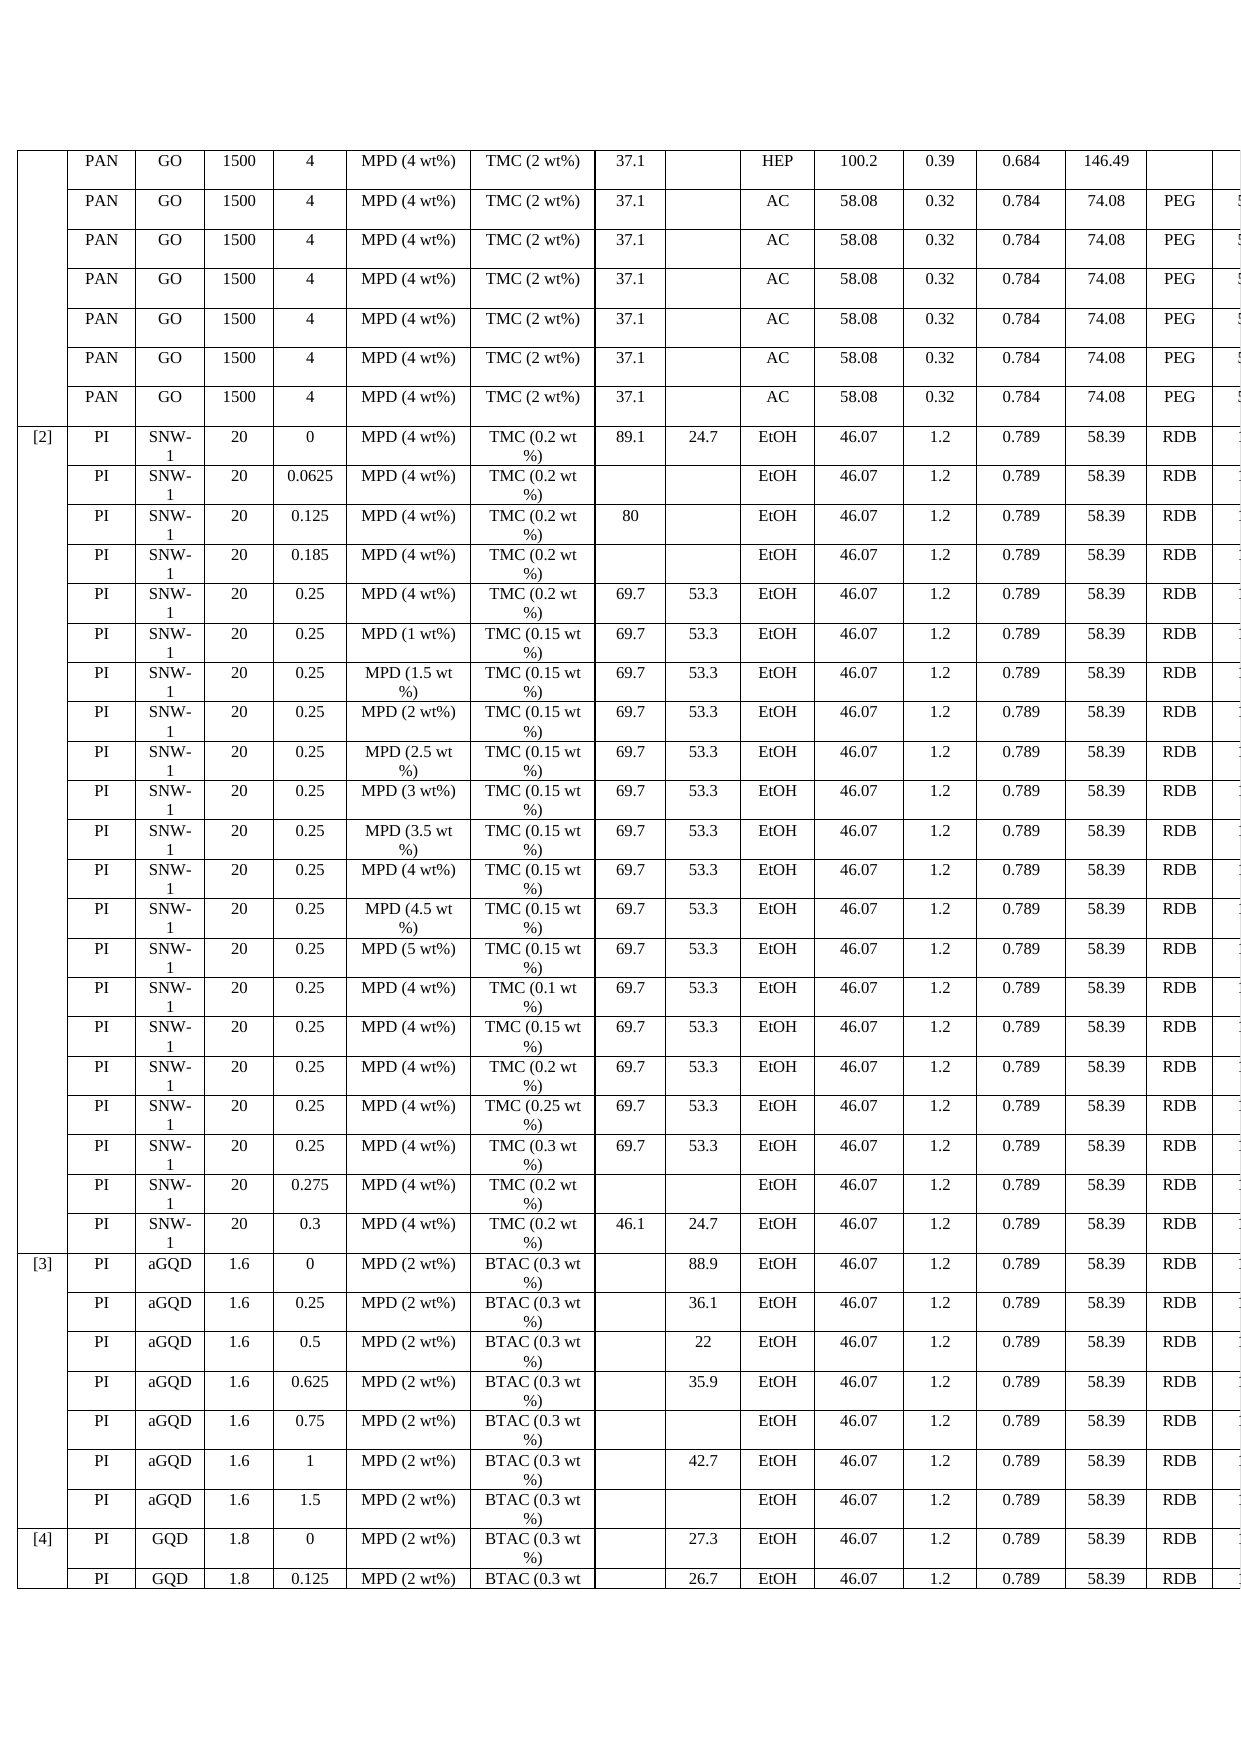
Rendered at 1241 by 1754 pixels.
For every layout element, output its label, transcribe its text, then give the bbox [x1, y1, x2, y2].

table_cell 46.07 [815, 1411, 903, 1449]
table_cell PI [68, 742, 135, 780]
table_cell 0.789 [977, 939, 1065, 977]
table_cell [666, 190, 740, 229]
table_cell 500 [1213, 269, 1240, 307]
table_cell 37.1 [596, 387, 665, 426]
table_cell 69.7 [596, 820, 665, 859]
table_cell MPD (1 wt%) [347, 624, 470, 662]
table_cell 1.2 [904, 1569, 976, 1588]
table_cell 46.07 [815, 1214, 903, 1252]
table_cell 1.6 [205, 1293, 273, 1331]
table_cell AC [741, 387, 814, 426]
table_cell MPD (2 wt%) [347, 1490, 470, 1528]
table_cell EtOH [741, 1490, 814, 1528]
table_cell 46.07 [815, 545, 903, 583]
table_cell [596, 1175, 665, 1213]
table_cell 58.39 [1066, 663, 1146, 701]
table_cell 46.07 [815, 1135, 903, 1174]
table_cell 46.07 [815, 1372, 903, 1410]
table_cell 0.789 [977, 702, 1065, 741]
table_cell BTAC (0.3 wt%) [471, 1411, 594, 1449]
table_cell MPD (4 wt%) [347, 978, 470, 1016]
table_cell 1500 [205, 309, 273, 347]
table_cell 100 [1213, 1214, 1240, 1252]
table_cell 1500 [205, 151, 273, 189]
table_cell 53.3 [666, 781, 740, 819]
table_cell MPD (4 wt%) [347, 584, 470, 622]
table_cell 100 [1213, 1254, 1240, 1292]
table_cell PI [68, 1057, 135, 1095]
table_cell 46.07 [815, 1529, 903, 1567]
table_cell TMC (0.3 wt%) [471, 1135, 594, 1174]
table_cell RDB [1147, 1569, 1212, 1588]
table_cell 0.25 [274, 781, 346, 819]
table_cell RDB [1147, 505, 1212, 544]
table_cell BTAC (0.3 wt%) [471, 1372, 594, 1410]
table_cell 1.6 [205, 1490, 273, 1528]
table_cell 58.39 [1066, 1332, 1146, 1371]
table_cell EtOH [741, 505, 814, 544]
table_cell 20 [205, 702, 273, 741]
table_cell 74.08 [1066, 348, 1146, 386]
table_cell EtOH [741, 1529, 814, 1567]
table_cell 69.7 [596, 899, 665, 937]
table_cell 0.32 [904, 309, 976, 347]
table_cell EtOH [741, 899, 814, 937]
table_cell SNW-1 [136, 899, 204, 937]
table_cell 1.2 [904, 1214, 976, 1252]
table_cell PI [68, 1411, 135, 1449]
table_cell [596, 1450, 665, 1489]
table_cell PI [68, 1450, 135, 1489]
table_cell [666, 466, 740, 504]
table_cell 58.39 [1066, 1214, 1146, 1252]
table_cell PI [68, 505, 135, 544]
table_cell RDB [1147, 1293, 1212, 1331]
table_cell 42.7 [666, 1450, 740, 1489]
table_cell PEG [1147, 190, 1212, 229]
table_cell 0.789 [977, 742, 1065, 780]
table_cell MPD (5 wt%) [347, 939, 470, 977]
table_cell [596, 1490, 665, 1528]
table_cell [3] [18, 1254, 67, 1528]
table_cell PI [68, 860, 135, 898]
table_cell [596, 1293, 665, 1331]
table_cell 1.2 [904, 1057, 976, 1095]
table_cell 89.1 [596, 427, 665, 465]
table_cell 100 [1213, 466, 1240, 504]
table_cell 20 [205, 663, 273, 701]
table_cell EtOH [741, 781, 814, 819]
table_cell 0.789 [977, 860, 1065, 898]
table_cell RDB [1147, 1372, 1212, 1410]
table_cell 100 [1213, 1411, 1240, 1449]
table_cell 100 [1213, 781, 1240, 819]
table_cell [596, 1529, 665, 1567]
table_cell SNW-1 [136, 978, 204, 1016]
table_cell MPD (4 wt%) [347, 860, 470, 898]
table_cell 58.39 [1066, 820, 1146, 859]
table_cell 69.7 [596, 1135, 665, 1174]
table_cell 0.25 [274, 1293, 346, 1331]
table_cell 0.789 [977, 505, 1065, 544]
table_cell 27.3 [666, 1529, 740, 1567]
table_cell 0.3 [274, 1214, 346, 1252]
table_cell 0.784 [977, 230, 1065, 268]
table_cell RDB [1147, 1175, 1212, 1213]
table_cell RDB [1147, 1096, 1212, 1134]
table_cell 0.275 [274, 1175, 346, 1213]
table_cell [666, 269, 740, 307]
table_cell EtOH [741, 1254, 814, 1292]
table_cell MPD (2 wt%) [347, 702, 470, 741]
table_cell 100 [1213, 545, 1240, 583]
table_cell 0.25 [274, 939, 346, 977]
table_cell 100 [1213, 663, 1240, 701]
table_cell aGQD [136, 1254, 204, 1292]
table_cell [666, 309, 740, 347]
table_cell BTAC (0.3 wt%) [471, 1332, 594, 1371]
table_cell SNW-1 [136, 939, 204, 977]
table_cell SNW-1 [136, 545, 204, 583]
table_cell GO [136, 269, 204, 307]
table_cell aGQD [136, 1372, 204, 1410]
table_cell RDB [1147, 899, 1212, 937]
table_cell 100 [1213, 584, 1240, 622]
table_cell SNW-1 [136, 505, 204, 544]
table_cell 53.3 [666, 1135, 740, 1174]
table_cell 53.3 [666, 702, 740, 741]
table_cell 46.07 [815, 939, 903, 977]
table_cell 1.2 [904, 584, 976, 622]
table_cell MPD (4 wt%) [347, 387, 470, 426]
table_cell 0.789 [977, 781, 1065, 819]
table_cell EtOH [741, 820, 814, 859]
table_cell MPD (4 wt%) [347, 1175, 470, 1213]
table_cell AC [741, 348, 814, 386]
table_cell RDB [1147, 1254, 1212, 1292]
table_cell [666, 1490, 740, 1528]
table_cell TMC (0.2 wt%) [471, 505, 594, 544]
table_cell MPD (4 wt%) [347, 1135, 470, 1174]
table_cell 69.7 [596, 939, 665, 977]
table_cell MPD (1.5 wt%) [347, 663, 470, 701]
table_cell 100 [1213, 1529, 1240, 1567]
table_cell 100 [1213, 820, 1240, 859]
table_cell 0.684 [977, 151, 1065, 189]
table_cell 0.32 [904, 348, 976, 386]
table_cell 46.07 [815, 1096, 903, 1134]
table_cell RDB [1147, 1450, 1212, 1489]
table_cell 100 [1213, 1450, 1240, 1489]
table_cell 4 [274, 387, 346, 426]
table_cell EtOH [741, 1135, 814, 1174]
table_cell 46.07 [815, 1293, 903, 1331]
table_cell 0.25 [274, 702, 346, 741]
table_cell PI [68, 584, 135, 622]
table_cell 58.08 [815, 309, 903, 347]
table_cell 1 [274, 1450, 346, 1489]
table_cell 0.784 [977, 309, 1065, 347]
table_cell 100 [1213, 1332, 1240, 1371]
table_cell 58.39 [1066, 466, 1146, 504]
table_cell 20 [205, 466, 273, 504]
table_cell 58.39 [1066, 545, 1146, 583]
table_cell 20 [205, 545, 273, 583]
table_cell 0.789 [977, 1057, 1065, 1095]
table_cell 0.789 [977, 466, 1065, 504]
table_cell 500 [1213, 348, 1240, 386]
table_cell 100 [1213, 860, 1240, 898]
table_cell SNW-1 [136, 466, 204, 504]
table_cell TMC (0.15 wt%) [471, 742, 594, 780]
table_cell 20 [205, 1017, 273, 1056]
table_cell SNW-1 [136, 702, 204, 741]
table_cell 0.789 [977, 1293, 1065, 1331]
table_cell EtOH [741, 663, 814, 701]
table_cell [666, 1411, 740, 1449]
table_cell [1213, 151, 1240, 189]
table_cell PEG [1147, 348, 1212, 386]
table_cell 69.7 [596, 1057, 665, 1095]
table_cell 53.3 [666, 978, 740, 1016]
table_cell 58.39 [1066, 742, 1146, 780]
table_cell [596, 1372, 665, 1410]
table_cell 1.2 [904, 663, 976, 701]
table_cell SNW-1 [136, 624, 204, 662]
table_cell 58.08 [815, 230, 903, 268]
table_cell 0.784 [977, 348, 1065, 386]
table_cell 1.8 [205, 1569, 273, 1588]
table_cell 0.789 [977, 584, 1065, 622]
table_cell 46.07 [815, 466, 903, 504]
table_cell 0.25 [274, 663, 346, 701]
table_cell 74.08 [1066, 269, 1146, 307]
table_cell 1.2 [904, 1175, 976, 1213]
table_cell 1.2 [904, 1096, 976, 1134]
table_cell [666, 1175, 740, 1213]
table_cell 500 [1213, 309, 1240, 347]
table_cell 20 [205, 1135, 273, 1174]
table_cell [666, 505, 740, 544]
table_cell 500 [1213, 387, 1240, 426]
table_cell SNW-1 [136, 427, 204, 465]
table_cell MPD (2 wt%) [347, 1332, 470, 1371]
table_cell 1.2 [904, 702, 976, 741]
table_cell 46.07 [815, 663, 903, 701]
table_cell GO [136, 190, 204, 229]
table_cell 69.7 [596, 978, 665, 1016]
table_cell MPD (3 wt%) [347, 781, 470, 819]
table_cell 0.789 [977, 1450, 1065, 1489]
table_cell 1.2 [904, 1135, 976, 1174]
table_cell GQD [136, 1569, 204, 1588]
table_cell RDB [1147, 1490, 1212, 1528]
table_cell RDB [1147, 820, 1212, 859]
table_cell MPD (4 wt%) [347, 269, 470, 307]
table_cell 0.32 [904, 387, 976, 426]
table_cell EtOH [741, 978, 814, 1016]
table_cell MPD (2 wt%) [347, 1529, 470, 1567]
table_cell 0.75 [274, 1411, 346, 1449]
table_cell 46.07 [815, 584, 903, 622]
table_cell 0.0625 [274, 466, 346, 504]
table_cell 1.8 [205, 1529, 273, 1567]
table_cell 88.9 [666, 1254, 740, 1292]
table_cell 46.07 [815, 899, 903, 937]
table_cell aGQD [136, 1332, 204, 1371]
table_cell TMC (2 wt%) [471, 230, 594, 268]
table_cell 0.25 [274, 1017, 346, 1056]
table_cell 1.2 [904, 1490, 976, 1528]
table_cell 0.789 [977, 1372, 1065, 1410]
table_cell 0.789 [977, 1254, 1065, 1292]
table_cell 100 [1213, 702, 1240, 741]
table_cell 0.39 [904, 151, 976, 189]
table_cell 100 [1213, 1293, 1240, 1331]
table_cell EtOH [741, 1372, 814, 1410]
table_cell 74.08 [1066, 230, 1146, 268]
table_cell 1.2 [904, 1529, 976, 1567]
table_cell 20 [205, 624, 273, 662]
table_cell 1.6 [205, 1450, 273, 1489]
table_cell 69.7 [596, 1096, 665, 1134]
table_cell EtOH [741, 1293, 814, 1331]
table_cell 37.1 [596, 190, 665, 229]
table_cell 1.2 [904, 781, 976, 819]
table_cell AC [741, 309, 814, 347]
table_cell 20 [205, 939, 273, 977]
table_cell 46.07 [815, 624, 903, 662]
table_cell TMC (0.2 wt%) [471, 466, 594, 504]
table_cell 46.07 [815, 781, 903, 819]
table_cell TMC (0.15 wt%) [471, 1017, 594, 1056]
table_cell PI [68, 624, 135, 662]
table_cell PI [68, 466, 135, 504]
table_cell 0.789 [977, 545, 1065, 583]
table_cell GO [136, 151, 204, 189]
table_cell RDB [1147, 978, 1212, 1016]
table_cell SNW-1 [136, 781, 204, 819]
table_cell 0.789 [977, 1529, 1065, 1567]
table_cell RDB [1147, 1017, 1212, 1056]
table_cell RDB [1147, 466, 1212, 504]
table_cell 100 [1213, 978, 1240, 1016]
table_cell MPD (4 wt%) [347, 151, 470, 189]
table_cell TMC (0.2 wt%) [471, 1214, 594, 1252]
table_cell 46.07 [815, 1569, 903, 1588]
table_cell 0.789 [977, 624, 1065, 662]
table_cell 0.25 [274, 1096, 346, 1134]
table_cell 0.789 [977, 427, 1065, 465]
table_cell 46.07 [815, 505, 903, 544]
table_cell 0.25 [274, 899, 346, 937]
table_cell [596, 466, 665, 504]
table_cell aGQD [136, 1450, 204, 1489]
table_cell 53.3 [666, 820, 740, 859]
table_cell SNW-1 [136, 1057, 204, 1095]
table_cell BTAC (0.3 wt%) [471, 1529, 594, 1567]
table_cell 46.07 [815, 1175, 903, 1213]
table_cell 100 [1213, 1135, 1240, 1174]
table_cell 20 [205, 781, 273, 819]
table_cell [4] [18, 1529, 67, 1588]
table_cell PI [68, 978, 135, 1016]
table_cell RDB [1147, 702, 1212, 741]
table_cell 0.25 [274, 742, 346, 780]
table_cell MPD (2 wt%) [347, 1372, 470, 1410]
table_cell GO [136, 387, 204, 426]
table_cell PI [68, 899, 135, 937]
table_cell 53.3 [666, 663, 740, 701]
table_cell 1.2 [904, 939, 976, 977]
table_cell EtOH [741, 1214, 814, 1252]
table_cell BTAC (0.3 wt%) [471, 1490, 594, 1528]
table_cell PAN [68, 151, 135, 189]
table_cell 0.789 [977, 1096, 1065, 1134]
table_cell 58.39 [1066, 624, 1146, 662]
table_cell RDB [1147, 1214, 1212, 1252]
table_cell PI [68, 939, 135, 977]
table_cell RDB [1147, 427, 1212, 465]
table_cell PEG [1147, 387, 1212, 426]
table_cell PAN [68, 190, 135, 229]
table_cell 500 [1213, 230, 1240, 268]
table_cell RDB [1147, 1411, 1212, 1449]
table_cell 0.789 [977, 1017, 1065, 1056]
table_cell 20 [205, 427, 273, 465]
table_cell 0.25 [274, 820, 346, 859]
table_cell PI [68, 702, 135, 741]
table_cell BTAC (0.3 wt%) [471, 1293, 594, 1331]
table_cell BTAC (0.3 wt%) [471, 1254, 594, 1292]
table_cell RDB [1147, 584, 1212, 622]
table_cell 74.08 [1066, 190, 1146, 229]
table_cell 1.2 [904, 427, 976, 465]
table_cell 58.39 [1066, 1293, 1146, 1331]
table_cell EtOH [741, 939, 814, 977]
table_cell 100 [1213, 1490, 1240, 1528]
table_cell 0 [274, 1529, 346, 1567]
table_cell PI [68, 1293, 135, 1331]
table_cell [596, 1254, 665, 1292]
table_cell PAN [68, 387, 135, 426]
table_cell 0.789 [977, 978, 1065, 1016]
table_cell EtOH [741, 466, 814, 504]
table_cell 58.39 [1066, 939, 1146, 977]
table_cell 46.07 [815, 1332, 903, 1371]
table_cell 24.7 [666, 427, 740, 465]
table_cell EtOH [741, 427, 814, 465]
table_cell 100 [1213, 1372, 1240, 1410]
table_cell 58.39 [1066, 978, 1146, 1016]
table_cell 4 [274, 190, 346, 229]
table_cell 58.39 [1066, 427, 1146, 465]
table_cell 58.39 [1066, 505, 1146, 544]
table_cell 0.784 [977, 190, 1065, 229]
table_cell RDB [1147, 939, 1212, 977]
table_cell 1.2 [904, 1411, 976, 1449]
table_cell TMC (2 wt%) [471, 269, 594, 307]
table_cell [666, 545, 740, 583]
table_cell MPD (2.5 wt%) [347, 742, 470, 780]
table_cell 0.25 [274, 978, 346, 1016]
table_cell GQD [136, 1529, 204, 1567]
table_cell 100 [1213, 899, 1240, 937]
table_cell 58.39 [1066, 1529, 1146, 1567]
table_cell 1.2 [904, 624, 976, 662]
table_cell PI [68, 1017, 135, 1056]
table_cell RDB [1147, 1332, 1212, 1371]
table_cell TMC (0.2 wt%) [471, 1175, 594, 1213]
table_cell 1.6 [205, 1254, 273, 1292]
table_cell TMC (2 wt%) [471, 348, 594, 386]
table_cell 100 [1213, 742, 1240, 780]
table_cell RDB [1147, 545, 1212, 583]
table_cell RDB [1147, 624, 1212, 662]
table_cell EtOH [741, 1096, 814, 1134]
table_cell 100 [1213, 1096, 1240, 1134]
table_cell 1.2 [904, 1450, 976, 1489]
table_cell 37.1 [596, 151, 665, 189]
table_cell EtOH [741, 742, 814, 780]
table_cell 58.39 [1066, 860, 1146, 898]
table_cell TMC (2 wt%) [471, 309, 594, 347]
table_cell 80 [596, 505, 665, 544]
table_cell 100 [1213, 1017, 1240, 1056]
table_cell MPD (4 wt%) [347, 190, 470, 229]
table_cell MPD (2 wt%) [347, 1293, 470, 1331]
table_cell 69.7 [596, 624, 665, 662]
table_cell 1.2 [904, 1293, 976, 1331]
table_cell 1.2 [904, 545, 976, 583]
table_cell 46.07 [815, 742, 903, 780]
table_cell PI [68, 427, 135, 465]
table_cell PI [68, 1254, 135, 1292]
table_cell 100 [1213, 624, 1240, 662]
table_cell GO [136, 309, 204, 347]
table_cell 0.25 [274, 1135, 346, 1174]
table_cell PEG [1147, 230, 1212, 268]
table_cell 0.789 [977, 663, 1065, 701]
table_cell 53.3 [666, 939, 740, 977]
table_cell 69.7 [596, 584, 665, 622]
table_cell EtOH [741, 1332, 814, 1371]
table_cell 1.6 [205, 1372, 273, 1410]
table_cell 36.1 [666, 1293, 740, 1331]
table_cell 1.2 [904, 742, 976, 780]
table_cell [666, 151, 740, 189]
table_cell MPD (2 wt%) [347, 1569, 470, 1588]
table_cell 4 [274, 309, 346, 347]
table_cell TMC (0.15 wt%) [471, 860, 594, 898]
table_cell PEG [1147, 269, 1212, 307]
table_cell 0.789 [977, 1490, 1065, 1528]
table_cell AC [741, 230, 814, 268]
table_cell TMC (0.1 wt%) [471, 978, 594, 1016]
table_cell 1.6 [205, 1332, 273, 1371]
table_cell 58.08 [815, 387, 903, 426]
table_cell [666, 387, 740, 426]
table_cell [596, 1569, 665, 1588]
table_cell 37.1 [596, 230, 665, 268]
table_cell 1.5 [274, 1490, 346, 1528]
table_cell [666, 230, 740, 268]
table_cell PAN [68, 309, 135, 347]
table_cell 0.789 [977, 1411, 1065, 1449]
table_cell 58.39 [1066, 781, 1146, 819]
table_cell PI [68, 1214, 135, 1252]
table_cell 100 [1213, 939, 1240, 977]
table_cell HEP [741, 151, 814, 189]
table_cell 20 [205, 1096, 273, 1134]
table_cell 4 [274, 348, 346, 386]
table_cell 20 [205, 820, 273, 859]
table_cell EtOH [741, 1017, 814, 1056]
table_cell 0 [274, 427, 346, 465]
table_cell EtOH [741, 545, 814, 583]
table_cell PI [68, 1096, 135, 1134]
table_cell 58.08 [815, 269, 903, 307]
table_cell 53.3 [666, 1096, 740, 1134]
table_cell RDB [1147, 1057, 1212, 1095]
table_cell SNW-1 [136, 1096, 204, 1134]
table_cell 37.1 [596, 309, 665, 347]
table_cell 146.49 [1066, 151, 1146, 189]
table_cell 69.7 [596, 663, 665, 701]
table_cell 0.789 [977, 1569, 1065, 1588]
table_cell 4 [274, 230, 346, 268]
table_cell 37.1 [596, 348, 665, 386]
table_cell 0.25 [274, 584, 346, 622]
table_cell 58.39 [1066, 899, 1146, 937]
table_cell TMC (2 wt%) [471, 190, 594, 229]
table_cell 100 [1213, 505, 1240, 544]
table_cell 46.1 [596, 1214, 665, 1252]
table_cell MPD (2 wt%) [347, 1254, 470, 1292]
table_cell [596, 1411, 665, 1449]
table_cell 0.625 [274, 1372, 346, 1410]
table_cell 1.2 [904, 1372, 976, 1410]
table_cell RDB [1147, 860, 1212, 898]
table_cell 100 [1213, 1569, 1240, 1588]
table_cell MPD (4 wt%) [347, 427, 470, 465]
table_cell 26.7 [666, 1569, 740, 1588]
table_cell EtOH [741, 702, 814, 741]
table_cell 1.2 [904, 505, 976, 544]
table_cell 46.07 [815, 1254, 903, 1292]
table_cell MPD (4 wt%) [347, 466, 470, 504]
table_cell 20 [205, 978, 273, 1016]
table_cell 53.3 [666, 1057, 740, 1095]
table_cell [596, 545, 665, 583]
table_cell SNW-1 [136, 1135, 204, 1174]
table_cell aGQD [136, 1293, 204, 1331]
table_cell PI [68, 1135, 135, 1174]
table_cell 69.7 [596, 1017, 665, 1056]
table_cell 20 [205, 1175, 273, 1213]
table_cell 58.08 [815, 348, 903, 386]
table_cell 100 [1213, 1057, 1240, 1095]
table_cell PAN [68, 230, 135, 268]
table_cell TMC (0.25 wt%) [471, 1096, 594, 1134]
table_cell SNW-1 [136, 820, 204, 859]
table_cell 69.7 [596, 702, 665, 741]
table_cell 24.7 [666, 1214, 740, 1252]
table_cell 37.1 [596, 269, 665, 307]
table_cell TMC (0.15 wt%) [471, 939, 594, 977]
table_cell 46.07 [815, 1450, 903, 1489]
table_cell AC [741, 190, 814, 229]
table_cell RDB [1147, 1135, 1212, 1174]
table_cell 0.25 [274, 624, 346, 662]
table_cell SNW-1 [136, 860, 204, 898]
table_cell 53.3 [666, 624, 740, 662]
table_cell SNW-1 [136, 742, 204, 780]
table_cell MPD (4 wt%) [347, 309, 470, 347]
table_cell SNW-1 [136, 1175, 204, 1213]
table_cell RDB [1147, 1529, 1212, 1567]
table_cell [1147, 151, 1212, 189]
table_cell 46.07 [815, 860, 903, 898]
table_cell 46.07 [815, 1490, 903, 1528]
table_cell MPD (4 wt%) [347, 505, 470, 544]
table_cell 1.2 [904, 899, 976, 937]
table_cell 1.2 [904, 978, 976, 1016]
table_cell 58.39 [1066, 1569, 1146, 1588]
table_cell MPD (4 wt%) [347, 545, 470, 583]
table_cell 58.39 [1066, 1135, 1146, 1174]
table_cell MPD (2 wt%) [347, 1450, 470, 1489]
table_cell 0.25 [274, 1057, 346, 1095]
table_cell 0.185 [274, 545, 346, 583]
table_cell TMC (0.2 wt%) [471, 545, 594, 583]
table_cell 100 [1213, 1175, 1240, 1213]
table_cell TMC (0.15 wt%) [471, 820, 594, 859]
table_cell 0.784 [977, 269, 1065, 307]
table_cell 0.789 [977, 1175, 1065, 1213]
table_cell EtOH [741, 584, 814, 622]
table_cell 0.789 [977, 1135, 1065, 1174]
table_cell 46.07 [815, 1057, 903, 1095]
table_cell SNW-1 [136, 584, 204, 622]
table_cell 46.07 [815, 820, 903, 859]
table_cell 69.7 [596, 860, 665, 898]
table_cell 53.3 [666, 584, 740, 622]
table_cell 20 [205, 1214, 273, 1252]
table_cell TMC (2 wt%) [471, 387, 594, 426]
table_cell 46.07 [815, 427, 903, 465]
table_cell PI [68, 820, 135, 859]
table_cell 58.39 [1066, 1490, 1146, 1528]
table_cell SNW-1 [136, 1017, 204, 1056]
table_cell PI [68, 1175, 135, 1213]
table_cell 20 [205, 584, 273, 622]
table_cell MPD (4.5 wt%) [347, 899, 470, 937]
table_cell PI [68, 1529, 135, 1567]
table_cell MPD (2 wt%) [347, 1411, 470, 1449]
table_cell MPD (4 wt%) [347, 1057, 470, 1095]
table_cell 1.2 [904, 860, 976, 898]
table_cell 1.2 [904, 1017, 976, 1056]
table_cell TMC (0.2 wt%) [471, 427, 594, 465]
table_cell PI [68, 1490, 135, 1528]
table_cell 0.125 [274, 1569, 346, 1588]
table_cell 53.3 [666, 1017, 740, 1056]
table_cell 1500 [205, 269, 273, 307]
table_cell 20 [205, 505, 273, 544]
table_cell TMC (0.15 wt%) [471, 624, 594, 662]
table_cell TMC (0.15 wt%) [471, 899, 594, 937]
table_cell 20 [205, 860, 273, 898]
table_cell MPD (4 wt%) [347, 230, 470, 268]
table_cell PI [68, 1332, 135, 1371]
table_cell 74.08 [1066, 387, 1146, 426]
table_cell 58.39 [1066, 1372, 1146, 1410]
table_cell BTAC (0.3 wt%) [471, 1450, 594, 1489]
table_cell 4 [274, 269, 346, 307]
table_cell 20 [205, 899, 273, 937]
table_cell 1.2 [904, 1332, 976, 1371]
table_cell 1.6 [205, 1411, 273, 1449]
table_cell 58.39 [1066, 584, 1146, 622]
table_cell 53.3 [666, 899, 740, 937]
table_cell MPD (4 wt%) [347, 1017, 470, 1056]
table_cell 0.32 [904, 269, 976, 307]
table_cell MPD (4 wt%) [347, 1214, 470, 1252]
table_cell EtOH [741, 1057, 814, 1095]
table_cell BTAC (0.3 wt%) [471, 1569, 594, 1588]
table_cell [2] [18, 427, 67, 1252]
table_cell 35.9 [666, 1372, 740, 1410]
table_cell MPD (3.5 wt%) [347, 820, 470, 859]
table_cell 53.3 [666, 860, 740, 898]
table_cell 0.5 [274, 1332, 346, 1371]
table_cell MPD (4 wt%) [347, 348, 470, 386]
table_cell 20 [205, 1057, 273, 1095]
table_cell 58.08 [815, 190, 903, 229]
table_cell 1.2 [904, 466, 976, 504]
table_cell 22 [666, 1332, 740, 1371]
table_cell [596, 1332, 665, 1371]
table_cell 100.2 [815, 151, 903, 189]
table_cell PI [68, 545, 135, 583]
table_cell 0 [274, 1254, 346, 1292]
table_cell SNW-1 [136, 1214, 204, 1252]
table_cell EtOH [741, 1411, 814, 1449]
table_cell 58.39 [1066, 1017, 1146, 1056]
table_cell 500 [1213, 190, 1240, 229]
table_cell RDB [1147, 663, 1212, 701]
table_cell 69.7 [596, 781, 665, 819]
table_cell 0.125 [274, 505, 346, 544]
table_cell 1500 [205, 230, 273, 268]
table_cell TMC (0.15 wt%) [471, 702, 594, 741]
table_cell 1500 [205, 387, 273, 426]
table_cell 0.789 [977, 899, 1065, 937]
table_cell TMC (0.2 wt%) [471, 584, 594, 622]
table_cell PI [68, 781, 135, 819]
table_cell 0.784 [977, 387, 1065, 426]
table_cell 0.789 [977, 1214, 1065, 1252]
table_cell 1.2 [904, 1254, 976, 1292]
table_cell MPD (4 wt%) [347, 1096, 470, 1134]
table_cell aGQD [136, 1490, 204, 1528]
table_cell EtOH [741, 624, 814, 662]
table_cell 0.789 [977, 820, 1065, 859]
table_cell GO [136, 230, 204, 268]
table_cell 0.32 [904, 230, 976, 268]
table_cell 1500 [205, 190, 273, 229]
table_cell PAN [68, 348, 135, 386]
table_cell 46.07 [815, 1017, 903, 1056]
table_cell TMC (0.2 wt%) [471, 1057, 594, 1095]
table_cell TMC (0.15 wt%) [471, 663, 594, 701]
table_cell TMC (0.15 wt%) [471, 781, 594, 819]
table_cell GO [136, 348, 204, 386]
table_cell 46.07 [815, 702, 903, 741]
table_cell 58.39 [1066, 1254, 1146, 1292]
table_cell 4 [274, 151, 346, 189]
table_cell [666, 348, 740, 386]
table_cell PI [68, 1372, 135, 1410]
table_cell EtOH [741, 1175, 814, 1213]
table_cell 1.2 [904, 820, 976, 859]
table_cell 0.789 [977, 1332, 1065, 1371]
table_cell PI [68, 1569, 135, 1588]
table_cell RDB [1147, 781, 1212, 819]
table_cell 58.39 [1066, 1411, 1146, 1449]
table_cell 100 [1213, 427, 1240, 465]
table_cell EtOH [741, 1450, 814, 1489]
table_cell SNW-1 [136, 663, 204, 701]
table_cell aGQD [136, 1411, 204, 1449]
table_cell 58.39 [1066, 1450, 1146, 1489]
table_cell AC [741, 269, 814, 307]
table_cell EtOH [741, 1569, 814, 1588]
table_cell TMC (2 wt%) [471, 151, 594, 189]
table_cell PI [68, 663, 135, 701]
table_cell PAN [68, 269, 135, 307]
table_cell 58.39 [1066, 1057, 1146, 1095]
table_cell 46.07 [815, 978, 903, 1016]
table_cell 20 [205, 742, 273, 780]
table_cell 74.08 [1066, 309, 1146, 347]
table_cell 0.25 [274, 860, 346, 898]
table_cell 53.3 [666, 742, 740, 780]
table_cell 1500 [205, 348, 273, 386]
table_cell 58.39 [1066, 1175, 1146, 1213]
table_cell RDB [1147, 742, 1212, 780]
table_cell PEG [1147, 309, 1212, 347]
table_cell 58.39 [1066, 702, 1146, 741]
table_cell 0.32 [904, 190, 976, 229]
table_cell 58.39 [1066, 1096, 1146, 1134]
table_cell 69.7 [596, 742, 665, 780]
table_cell EtOH [741, 860, 814, 898]
